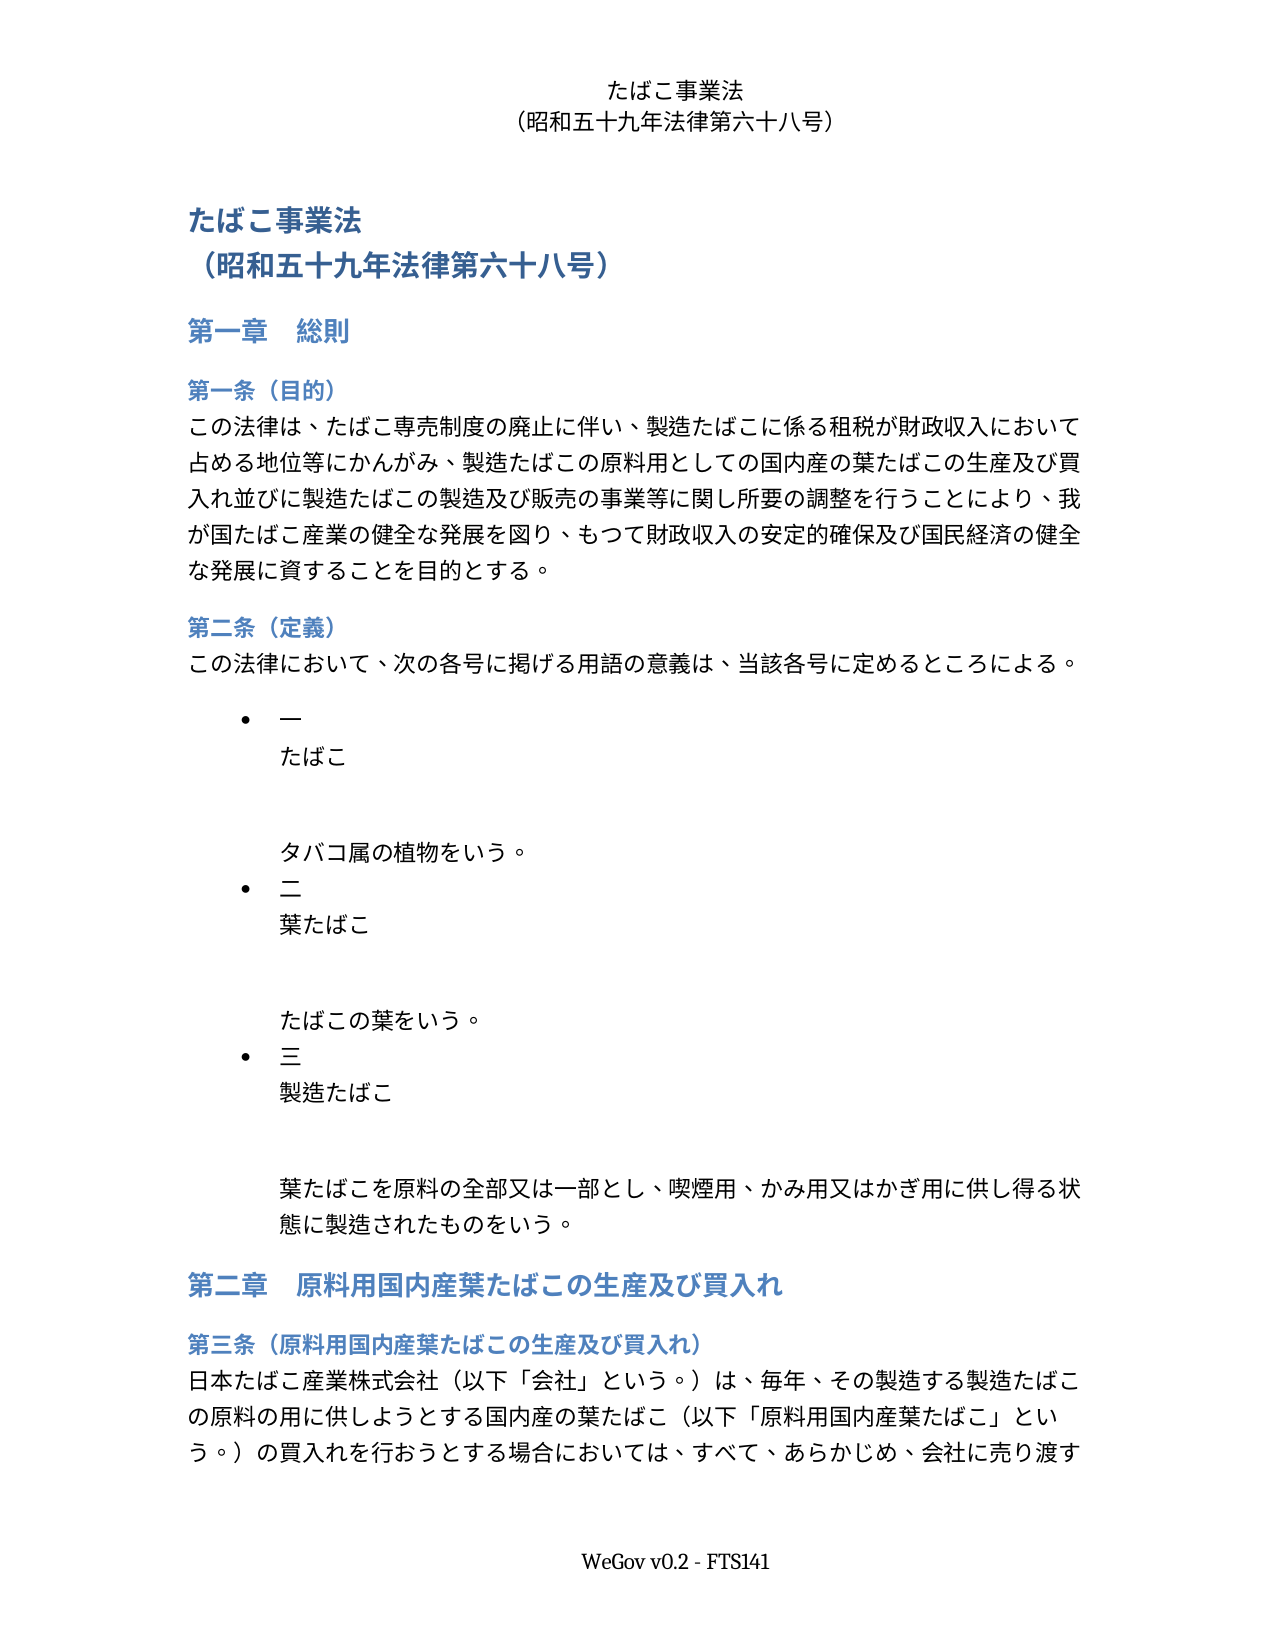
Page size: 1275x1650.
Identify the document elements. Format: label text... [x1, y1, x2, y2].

text この法律において、次の各号に掲げる用語の意義は、当該各号に定めるところによる。 [187, 648, 1087, 679]
list 二 葉たばこ たばこの葉をいう。 [242, 873, 1087, 1036]
text この法律は、たばこ専売制度の廃止に伴い、製造たばこに係る租税が財政収入において占める地位等にかんがみ、製造たばこの原料用としての国内産の葉たばこの生産及び買入れ並びに製造たばこの製造及び販売の事業等に関し所要の調整を行うことにより、我が国たばこ産業の健全な発展を図り、もつて財政収入の安定的確保及び国民経済の健全な発展に資することを目的とする。 [187, 411, 1087, 586]
subtitle 第一章 総則 [187, 312, 1087, 349]
subtitle たばこ事業法 （昭和五十九年法律第六十八号） [187, 200, 1087, 285]
list 一 たばこ タバコ属の植物をいう。 [242, 704, 1087, 868]
subtitle 第三条（原料用国内産葉たばこの生産及び買入れ） [187, 1329, 1087, 1360]
subtitle 第二章 原料用国内産葉たばこの生産及び買入れ [187, 1266, 1087, 1303]
subtitle 第二条（定義） [187, 612, 1087, 643]
subtitle 第一条（目的） [187, 375, 1087, 407]
list 三 製造たばこ 葉たばこを原料の全部又は一部とし、喫煙用、かみ用又はかぎ用に供し得る状態に製造されたものをいう。 [242, 1041, 1087, 1240]
